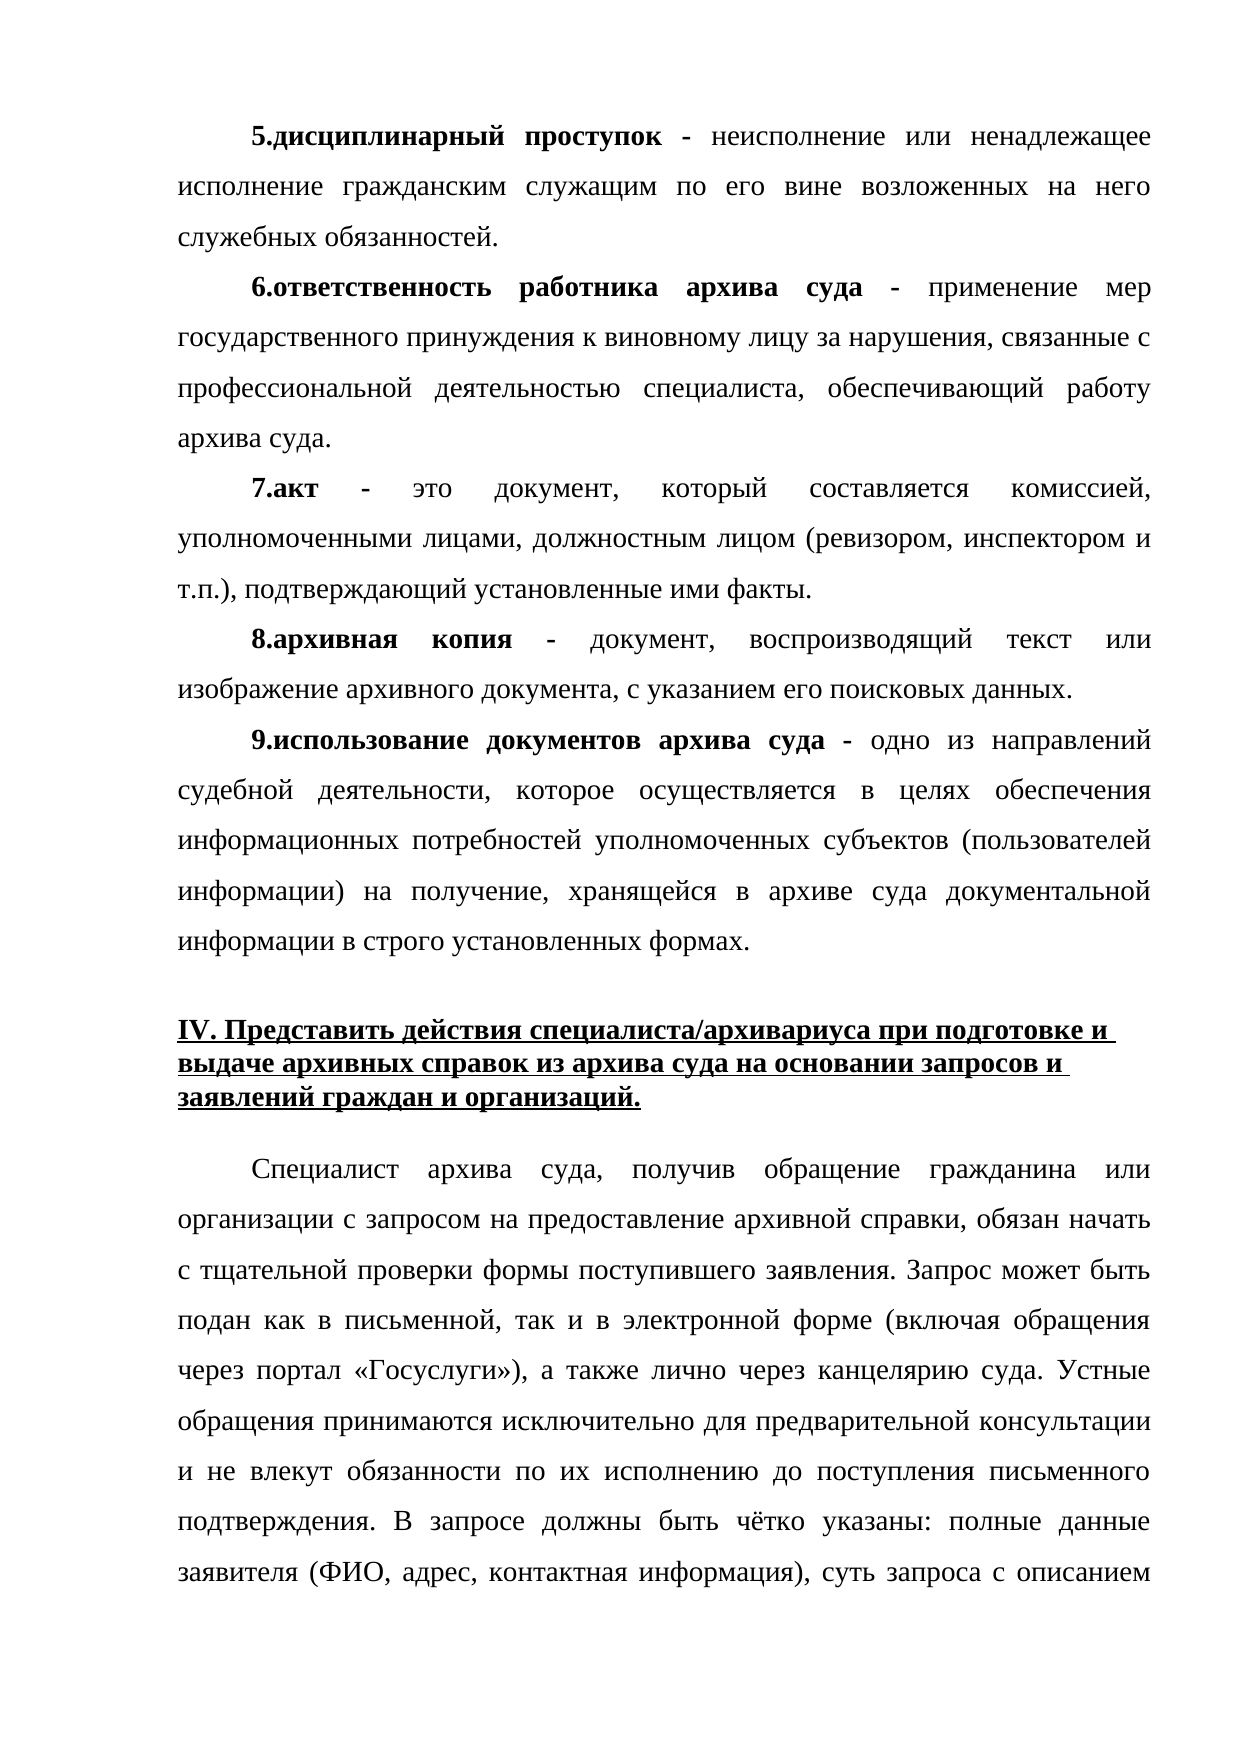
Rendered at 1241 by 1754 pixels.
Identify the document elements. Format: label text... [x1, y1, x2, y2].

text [177, 1151, 1152, 1587]
text 7.акт - это документ, который составляется комиссией, уполномоченными лицами, должностным лицом (ревизором, инспектором и т.п.), подтверждающий установленные ими факты. [177, 470, 1152, 604]
text IV. Представить действия специалиста/архивариуса при подготовке и выдаче архивных справок из архива суда на основании запросов и заявлений граждан и организаций. [177, 1012, 1152, 1113]
text 8.архивная копия - документ, воспроизводящий текст или изображение архивного документа, с указанием его поисковых данных. [177, 621, 1152, 705]
text 9.использование документов архива суда - одно из направлений судебной деятельности, которое осуществляется в целях обеспечения информационных потребностей уполномоченных субъектов (пользователей информации) на получение, хранящейся в архиве суда документальной информации в строго установленных формах. [177, 722, 1152, 957]
text 5.дисциплинарный проступок - неисполнение или ненадлежащее исполнение гражданским служащим по его вине возложенных на него служебных обязанностей. [177, 118, 1152, 252]
text 6.ответственность работника архива суда - применение мер государственного принуждения к виновному лицу за нарушения, связанные с профессиональной деятельностью специалиста, обеспечивающий работу архива суда. [177, 269, 1152, 453]
